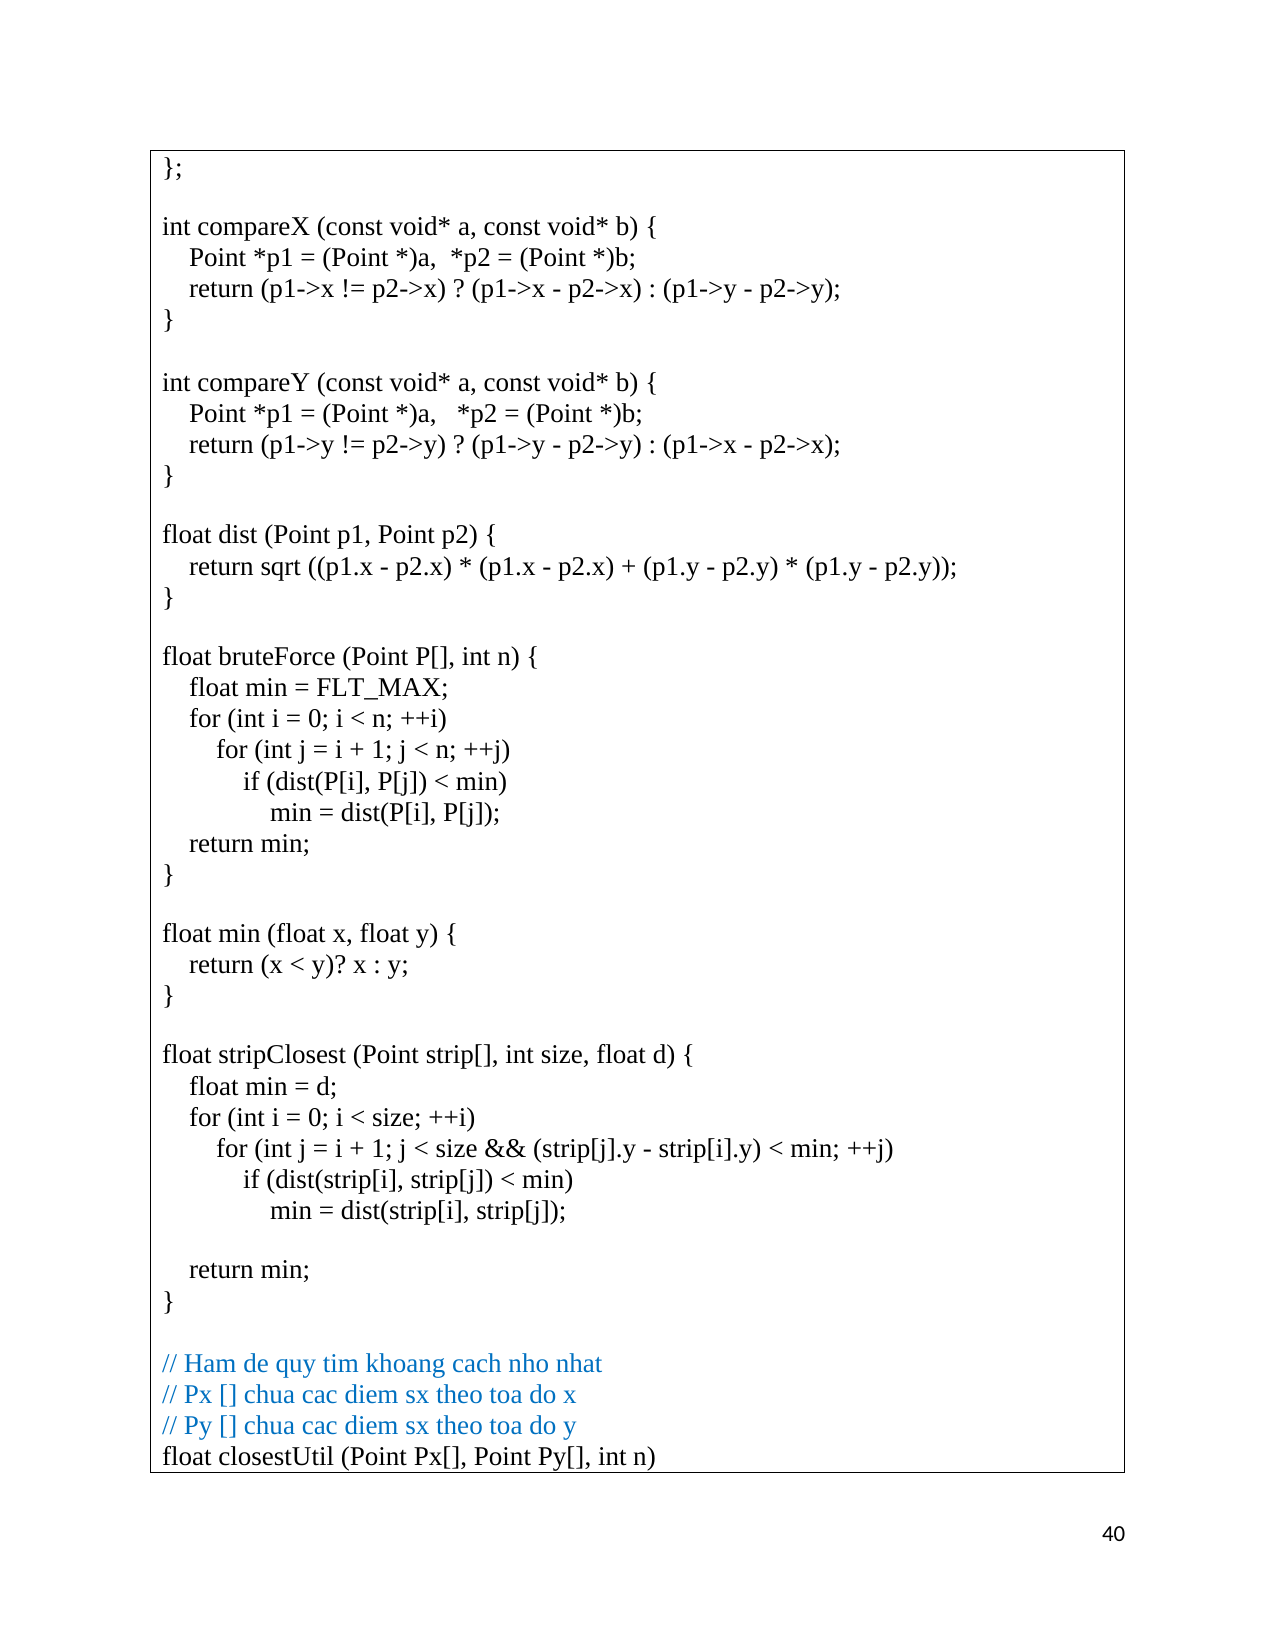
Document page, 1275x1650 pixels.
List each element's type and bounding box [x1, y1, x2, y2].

table_cell [151, 151, 1124, 1472]
